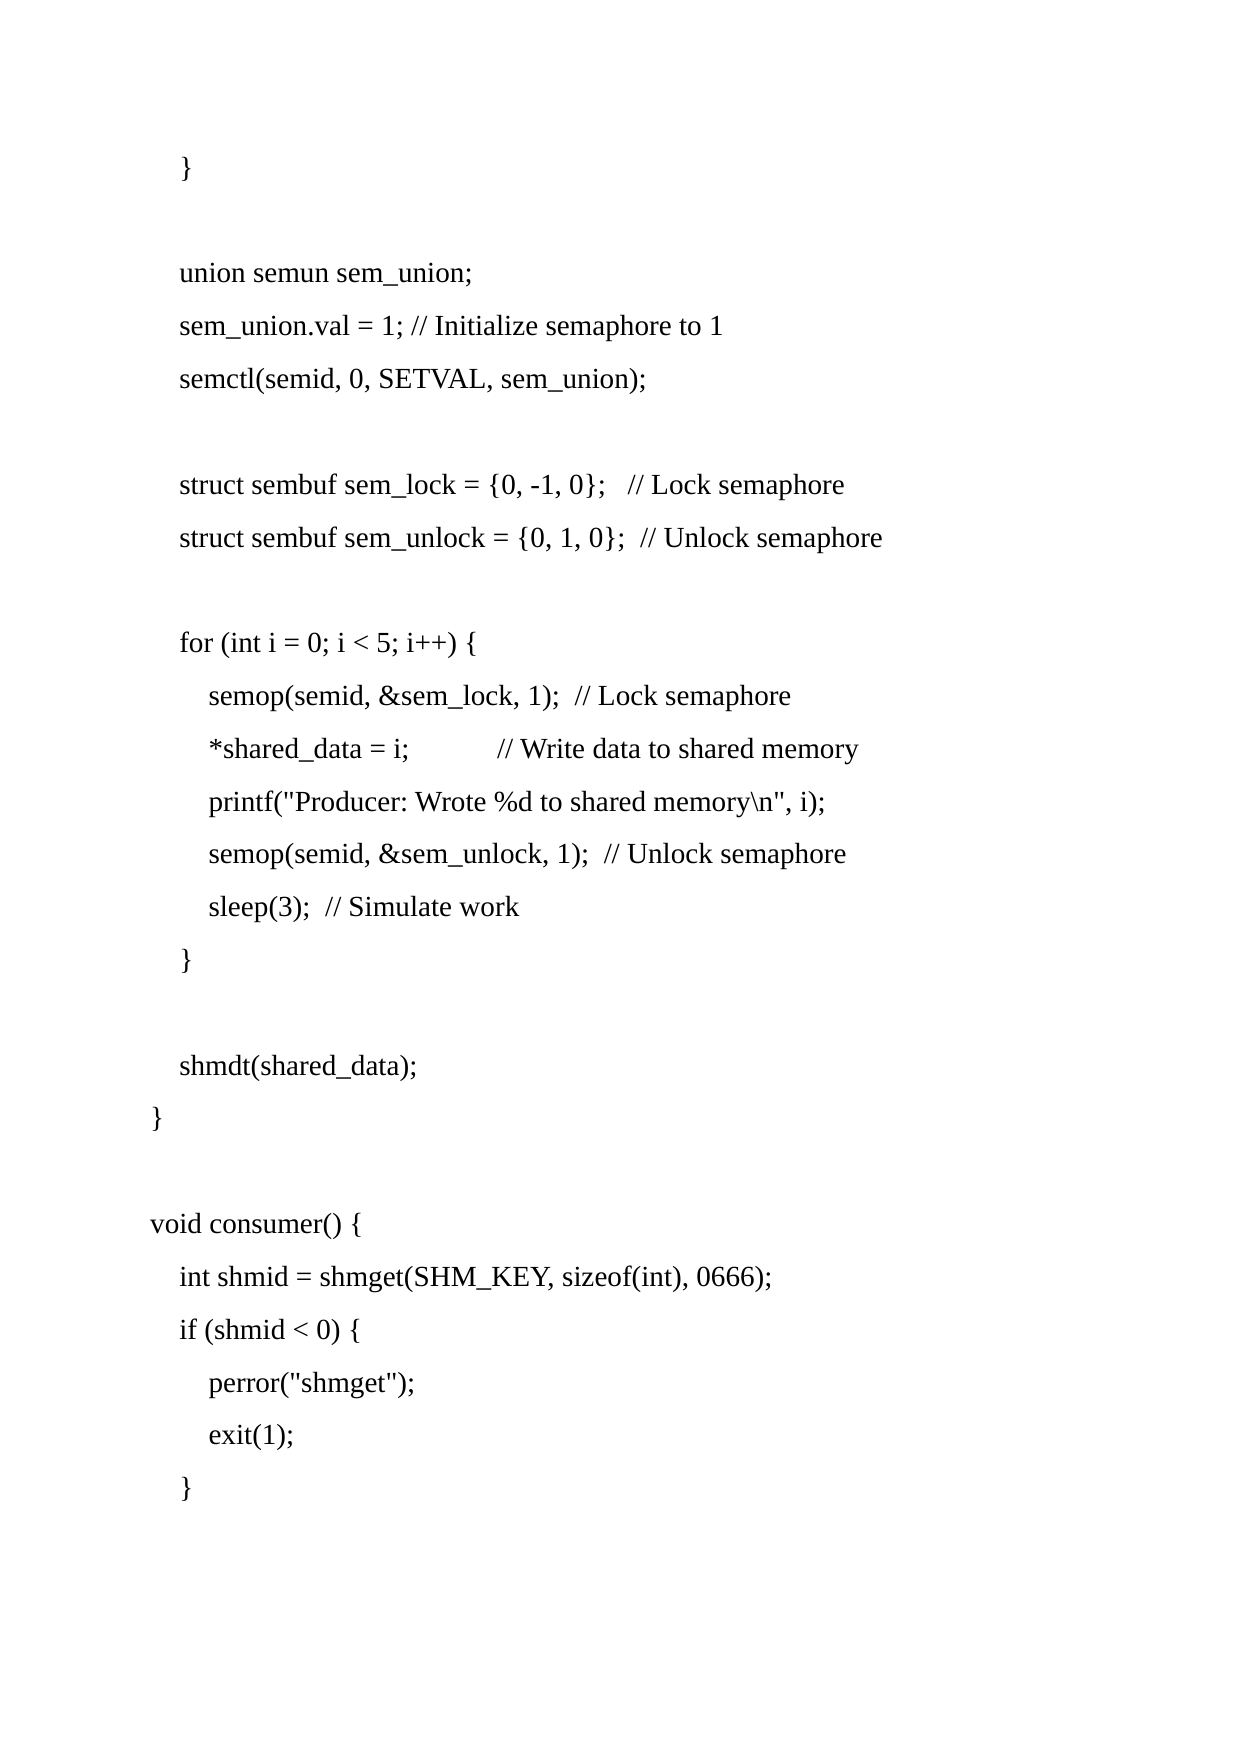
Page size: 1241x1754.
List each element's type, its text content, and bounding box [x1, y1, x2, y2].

text if (shmid < 0) { [150, 1312, 1090, 1345]
text } [150, 1101, 1090, 1134]
text } [150, 1470, 1090, 1504]
text *shared_data = i; // Write data to shared memory [150, 731, 1090, 764]
text struct sembuf sem_lock = {0, -1, 0}; // Lock semaphore [150, 467, 1090, 500]
text perror("shmget"); [150, 1365, 1090, 1398]
text shmdt(shared_data); [150, 1048, 1090, 1081]
text printf("Producer: Wrote %d to shared memory\n", i); [150, 784, 1090, 817]
text } [150, 942, 1090, 976]
text sleep(3); // Simulate work [150, 889, 1090, 923]
text sem_union.val = 1; // Initialize semaphore to 1 [150, 308, 1090, 342]
text semop(semid, &sem_lock, 1); // Lock semaphore [150, 678, 1090, 712]
text void consumer() { [150, 1206, 1090, 1240]
text struct sembuf sem_unlock = {0, 1, 0}; // Unlock semaphore [150, 520, 1090, 553]
text union semun sem_union; [150, 256, 1090, 289]
text semctl(semid, 0, SETVAL, sem_union); [150, 361, 1090, 395]
text semop(semid, &sem_unlock, 1); // Unlock semaphore [150, 837, 1090, 870]
text for (int i = 0; i < 5; i++) { [150, 625, 1090, 659]
text int shmid = shmget(SHM_KEY, sizeof(int), 0666); [150, 1259, 1090, 1293]
text } [150, 150, 1090, 183]
text exit(1); [150, 1417, 1090, 1451]
